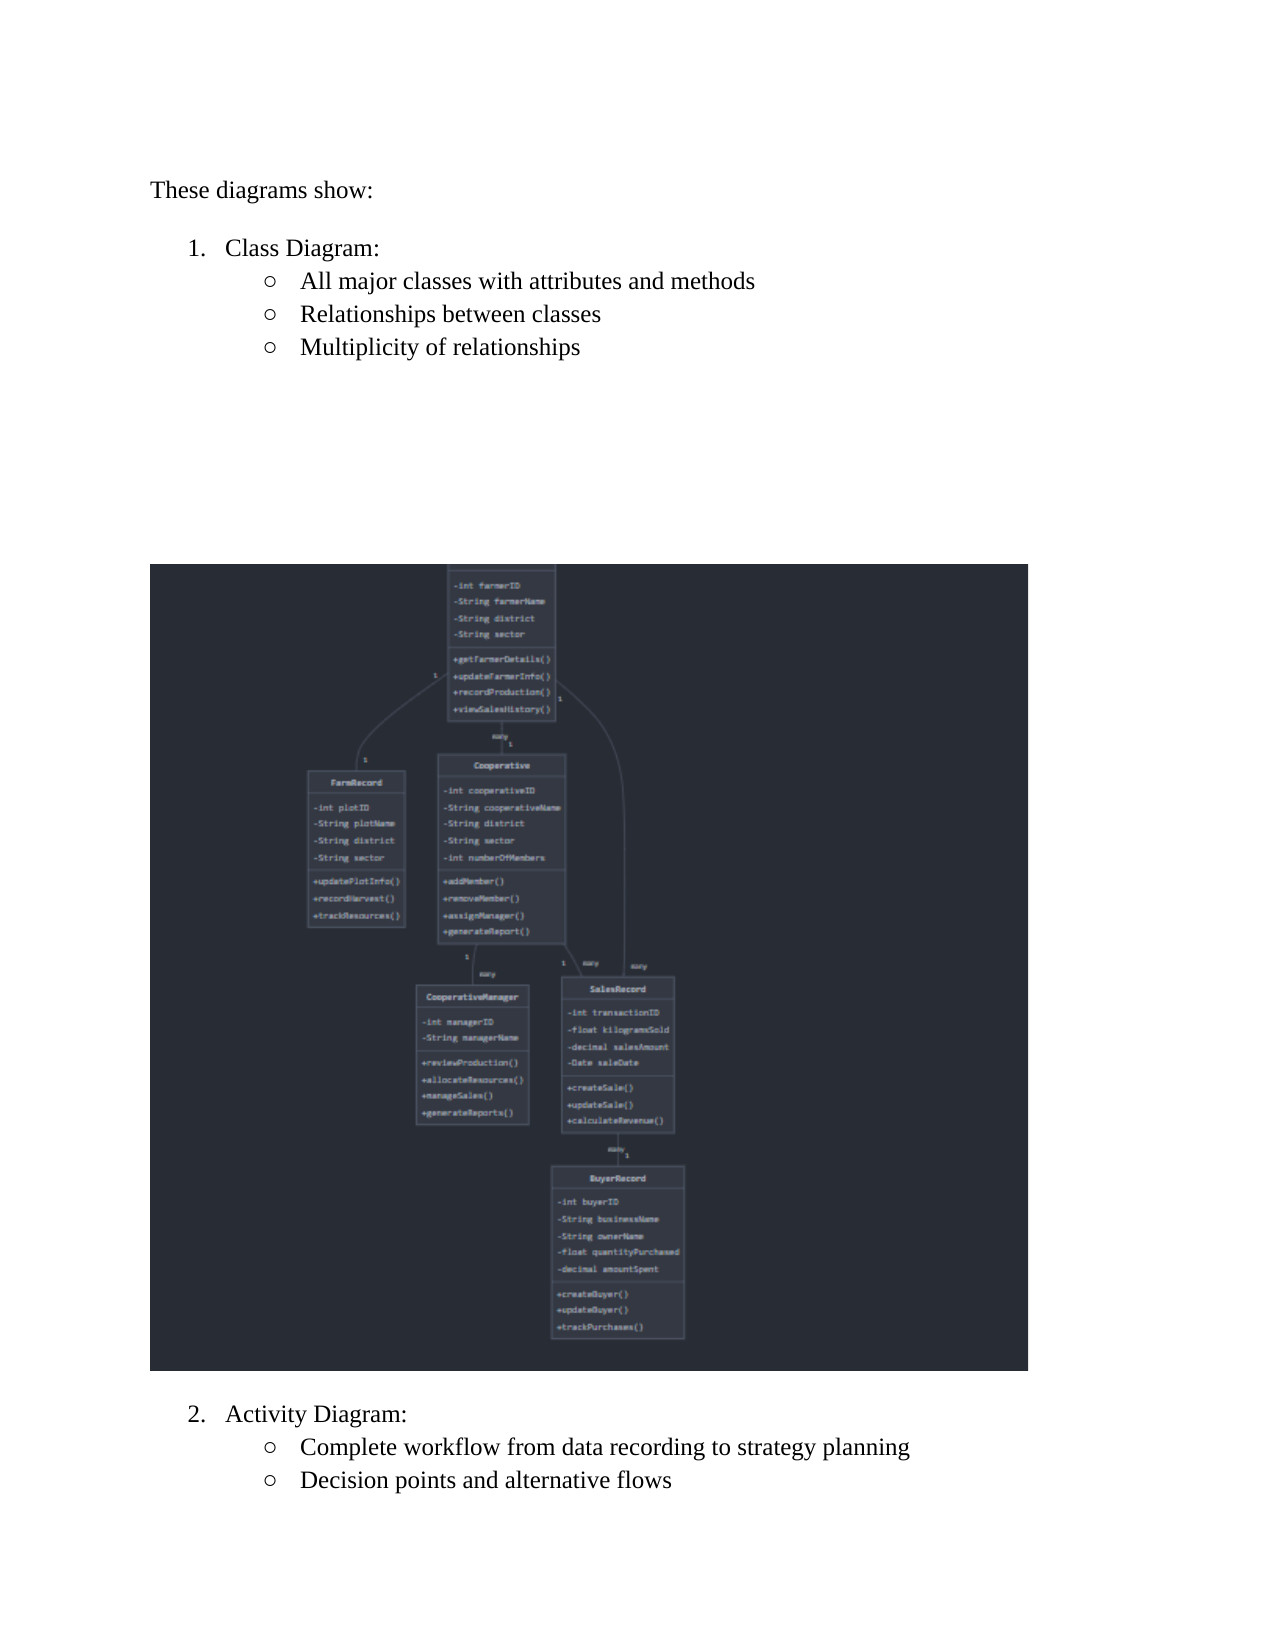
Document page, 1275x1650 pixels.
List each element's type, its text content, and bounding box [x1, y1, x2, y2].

list All major classes with attributes and methods [262, 266, 1125, 295]
list Multiplicity of relationships [262, 332, 1125, 361]
list Complete workflow from data recording to strategy planning [262, 1432, 1125, 1461]
list Class Diagram: [187, 233, 1125, 262]
list Decision points and alternative flows [262, 1465, 1125, 1494]
list Relationships between classes [262, 299, 1125, 328]
picture [150, 564, 1029, 1371]
text These diagrams show: [150, 175, 1125, 204]
list Activity Diagram: [187, 1399, 1125, 1428]
